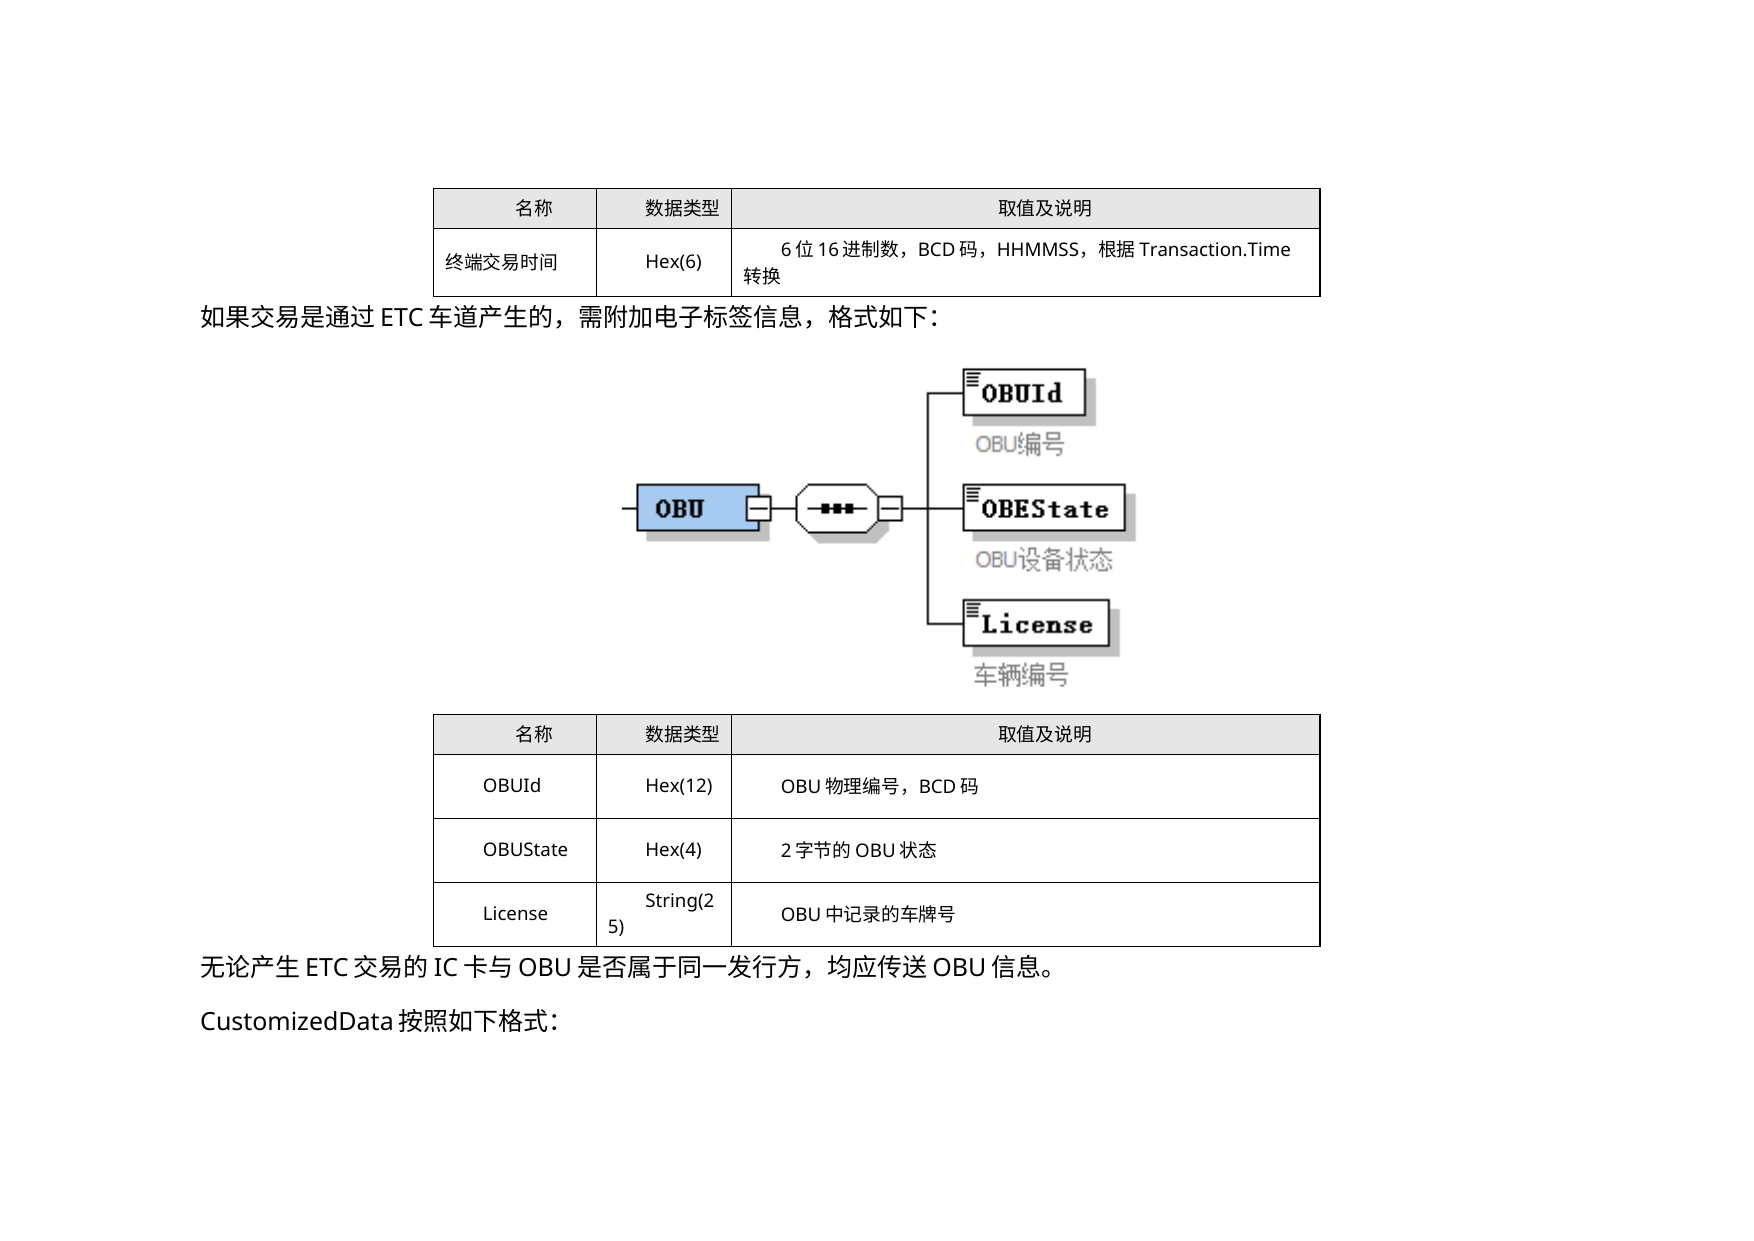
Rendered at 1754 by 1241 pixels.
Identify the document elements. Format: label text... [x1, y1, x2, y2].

text CustomizedData按照如下格式： [150, 1002, 1604, 1038]
table_header 名称 [434, 715, 596, 754]
table_header 数据类型 [597, 189, 731, 228]
table_header 取值及说明 [732, 189, 1319, 228]
picture [621, 351, 1176, 699]
table_cell OBUId [434, 755, 596, 818]
table_cell String(25) [597, 883, 731, 946]
table_cell Hex(4) [597, 819, 731, 882]
table_cell OBU中记录的车牌号 [732, 883, 1319, 946]
table_cell OBU物理编号，BCD码 [732, 755, 1319, 818]
text 无论产生ETC交易的IC卡与OBU是否属于同一发行方，均应传送OBU信息。 [150, 947, 1604, 983]
table_cell Hex(6) [597, 229, 731, 296]
text 如果交易是通过ETC车道产生的，需附加电子标签信息，格式如下： [150, 297, 1604, 333]
table_cell License [434, 883, 596, 946]
table_header 名称 [434, 189, 596, 228]
table_cell 终端交易时间 [434, 229, 596, 296]
table_header 取值及说明 [732, 715, 1319, 754]
table_cell OBUState [434, 819, 596, 882]
table_cell 6位16进制数，BCD码，HHMMSS，根据Transaction.Time转换 [732, 229, 1319, 296]
table_cell 2字节的OBU状态 [732, 819, 1319, 882]
table_cell Hex(12) [597, 755, 731, 818]
table_header 数据类型 [597, 715, 731, 754]
